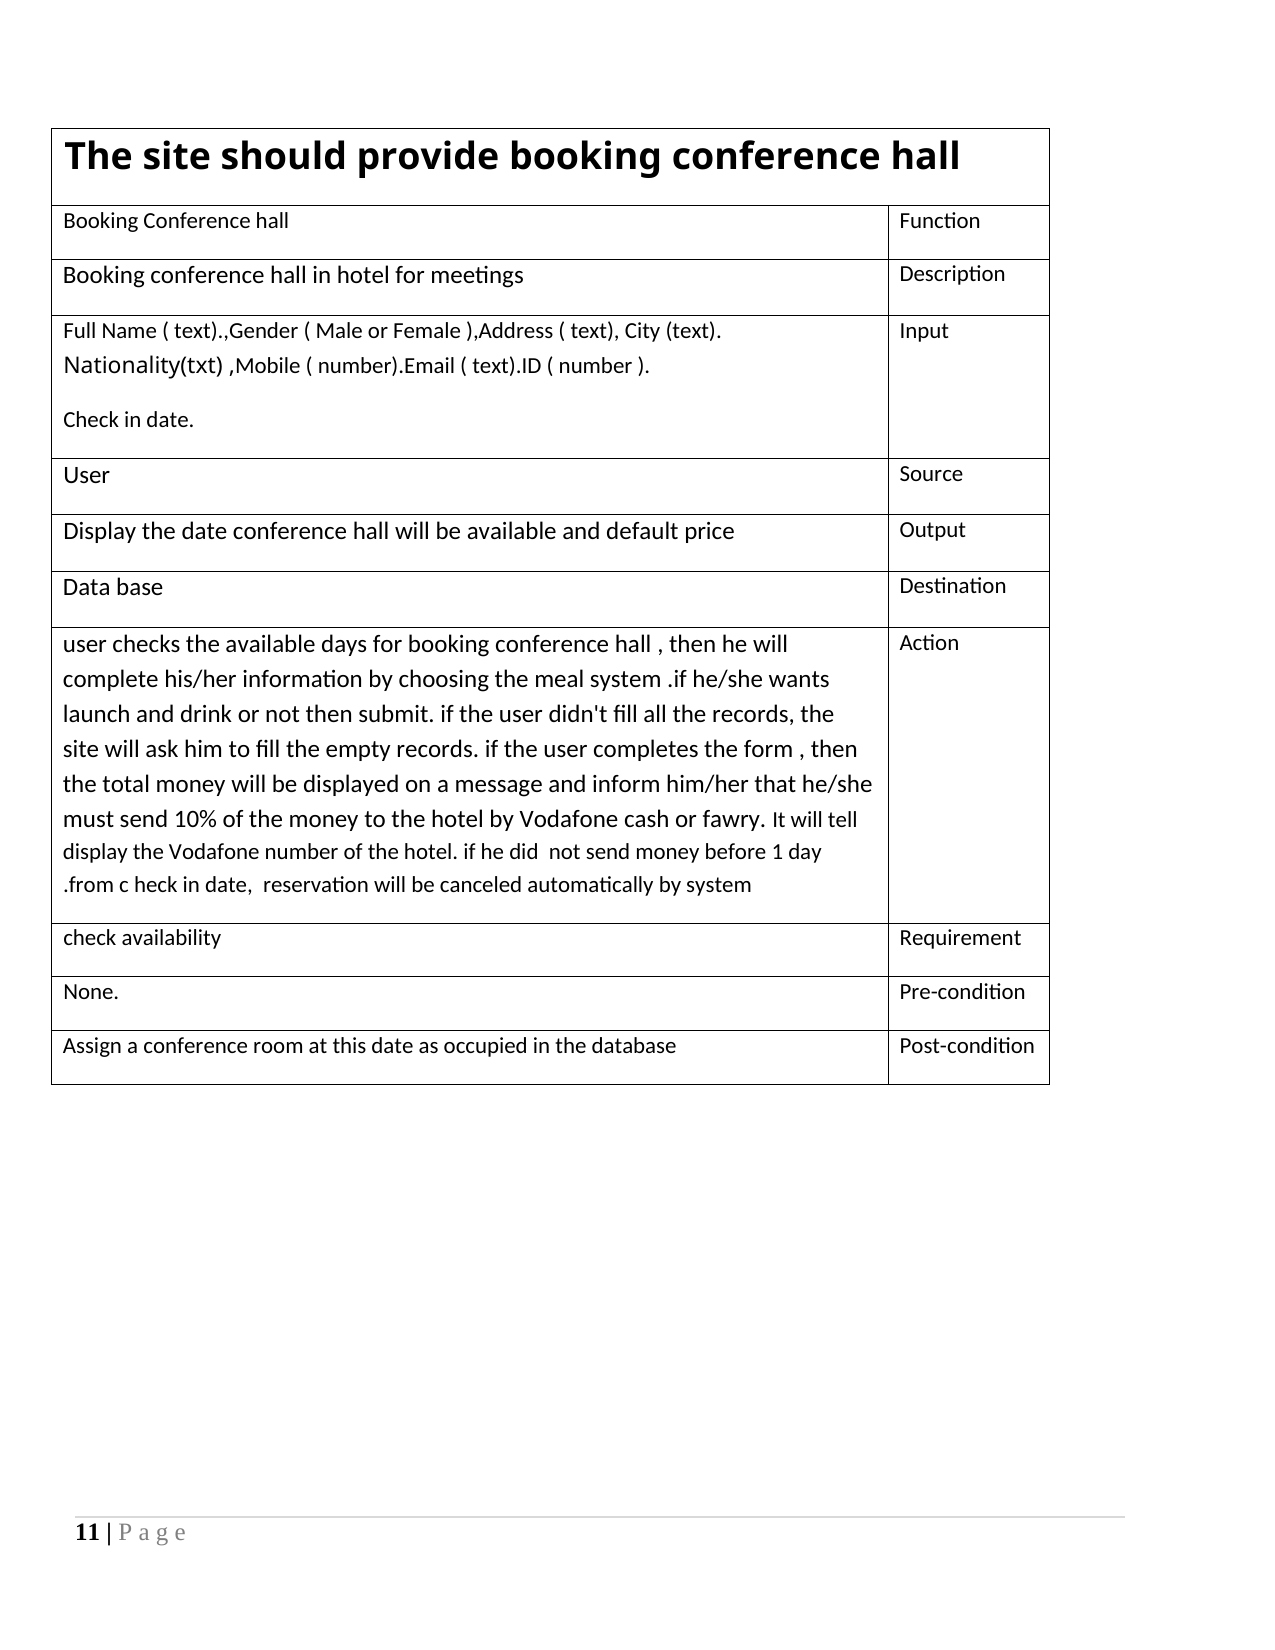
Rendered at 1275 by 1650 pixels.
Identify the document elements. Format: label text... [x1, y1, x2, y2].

table_cell Function [889, 206, 1049, 258]
table_cell Pre-condition [889, 977, 1049, 1030]
table_cell user checks the available days for booking conference hall , then he will complete his/her information by choosing the meal system .if he/she wants launch and drink or not then submit. if the user didn't fill all the records, the site will ask him to fill the empty records. if the user completes the form , then the total money will be displayed on a message and inform him/her that he/she must send 10% of the money to the hotel by Vodafone cash or fawry. It will tell display the Vodafone number of the hotel. if he did not send money before 1 day from c heck in date, reservation will be canceled automatically by system. [52, 628, 888, 922]
table_cell Full Name ( text).,Gender ( Male or Female ),Address ( text), City (text). Nationality(txt) ,Mobile ( number).Email ( text).ID ( number ). Check in date. [52, 316, 888, 458]
table_cell Data base [52, 572, 888, 627]
table_cell Booking conference hall in hotel for meetings [52, 260, 888, 315]
table_cell Output [889, 515, 1049, 571]
table_cell Source [889, 459, 1049, 514]
table_cell Input [889, 316, 1049, 458]
table_cell User [52, 459, 888, 514]
table_cell Description [889, 260, 1049, 315]
table_cell Requirement [889, 924, 1049, 976]
table_cell check availability [52, 924, 888, 976]
table_cell Booking Conference hall [52, 206, 888, 258]
table_cell Action [889, 628, 1049, 922]
table_cell Post-condition [889, 1031, 1049, 1084]
table_cell None. [52, 977, 888, 1030]
table_cell Destination [889, 572, 1049, 627]
table_cell Assign a conference room at this date as occupied in the database [52, 1031, 888, 1084]
table_header The site should provide booking conference hall [52, 129, 1049, 205]
table_cell Display the date conference hall will be available and default price [52, 515, 888, 571]
